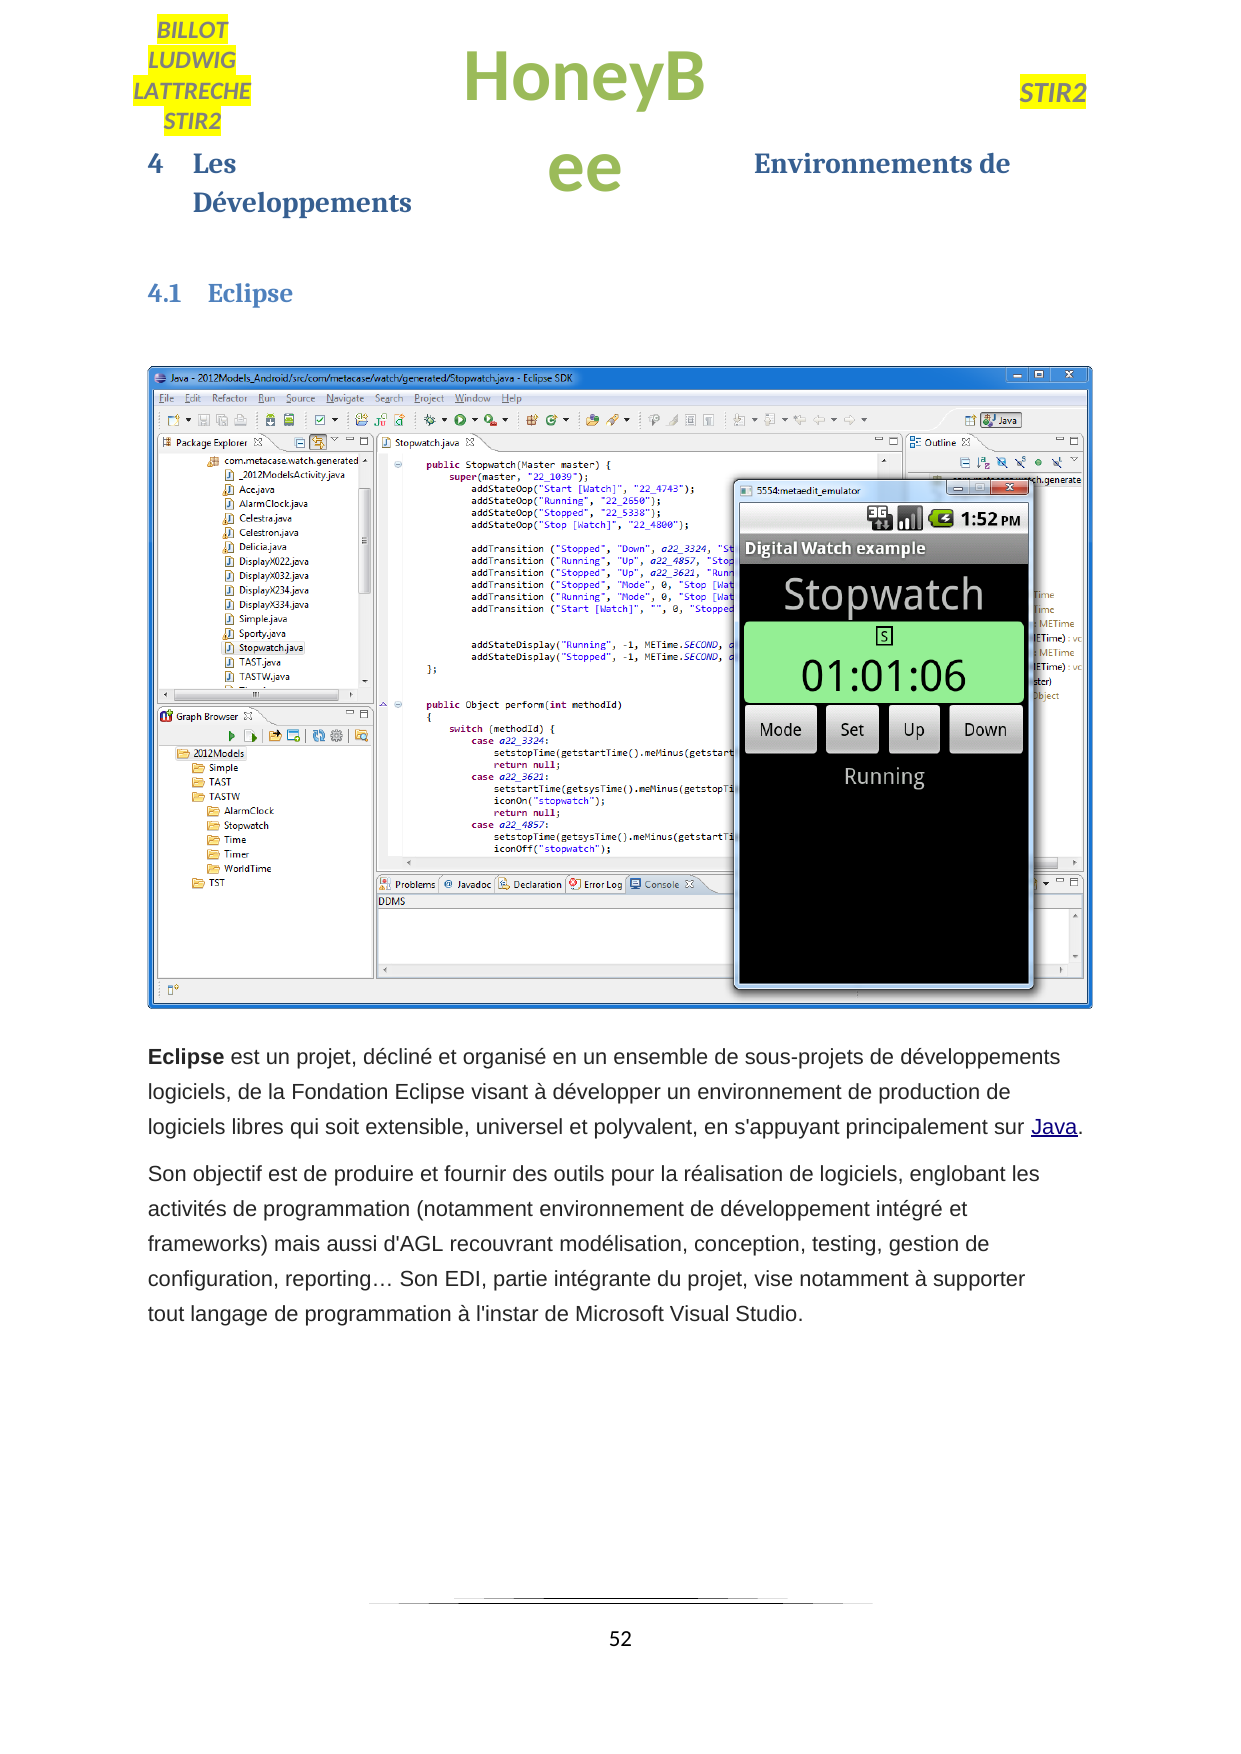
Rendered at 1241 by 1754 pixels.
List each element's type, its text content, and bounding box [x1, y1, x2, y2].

picture [147, 366, 1093, 1009]
text Eclipse est un projet, décliné et organisé en un ensemble de sous-projets de développements logiciels, de la Fondation Eclipse visant à développer un environnement de production de logiciels libres qui soit extensible, universel et polyvalent, en s'appuyant principalement sur Java. [148, 1034, 1093, 1139]
subtitle Les Environnements de Développements [148, 148, 1093, 220]
subtitle Eclipse [148, 278, 1093, 309]
text Son objectif est de produire et fournir des outils pour la réalisation de logiciels, englobant les activités de programmation (notamment environnement de développement intégré et frameworks) mais aussi d'AGL recouvrant modélisation, conception, testing, gestion de configuration, reporting… Son EDI, partie intégrante du projet, vise notamment à supporter tout langage de programmation à l'instar de Microsoft Visual Studio. [148, 1151, 1093, 1326]
